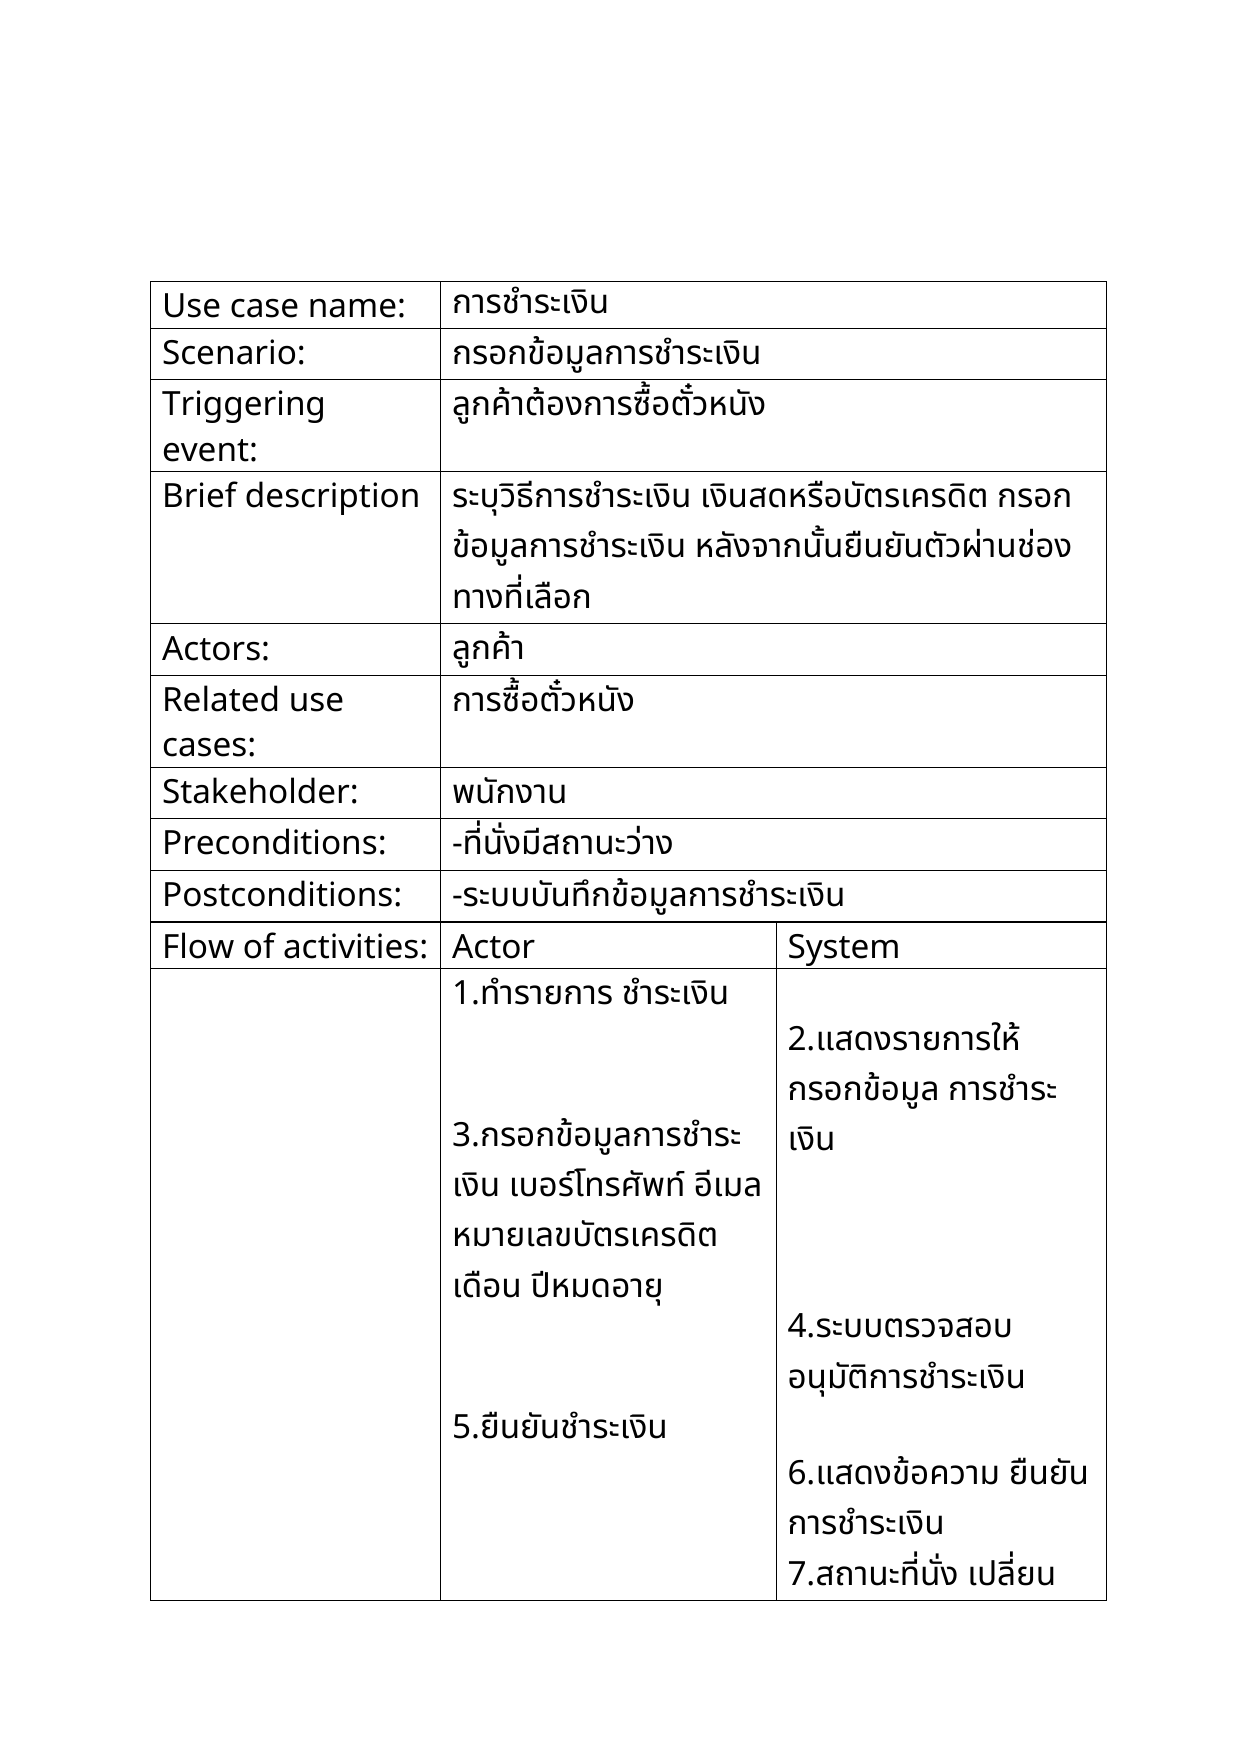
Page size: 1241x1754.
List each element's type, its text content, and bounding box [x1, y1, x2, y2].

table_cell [777, 969, 1106, 1600]
table_cell ลูกค้าต้องการซื้อตั๋วหนัง [441, 380, 1106, 471]
table_cell กรอกข้อมูลการชำระเงิน [441, 329, 1106, 379]
table_cell Scenario: [151, 329, 440, 379]
table_cell System [777, 923, 1106, 968]
table_cell Actor [441, 923, 776, 968]
table_cell Stakeholder: [151, 768, 440, 818]
table_cell Postconditions: [151, 871, 440, 921]
table_cell Flow of activities: [151, 923, 440, 968]
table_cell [441, 969, 776, 1600]
table_cell -ระบบบันทึกข้อมูลการชำระเงิน [441, 871, 1106, 921]
table_cell ระบุวิธีการชำระเงิน เงินสดหรือบัตรเครดิต กรอกข้อมูลการชำระเงิน หลังจากนั้นยืนยันตัวผ่านช่องทางที่เลือก [441, 472, 1106, 623]
table_header Use case name: [151, 282, 440, 328]
table_cell Triggering event: [151, 380, 440, 471]
table_cell Brief description [151, 472, 440, 623]
table_cell พนักงาน [441, 768, 1106, 818]
table_cell [151, 969, 440, 1600]
table_cell Preconditions: [151, 819, 440, 870]
table_header การชำระเงิน [441, 282, 1106, 328]
table_cell การซื้อตั๋วหนัง [441, 676, 1106, 767]
table_cell ลูกค้า [441, 624, 1106, 675]
table_cell Actors: [151, 624, 440, 675]
table_cell Related use cases: [151, 676, 440, 767]
table_cell -ที่นั่งมีสถานะว่าง [441, 819, 1106, 870]
